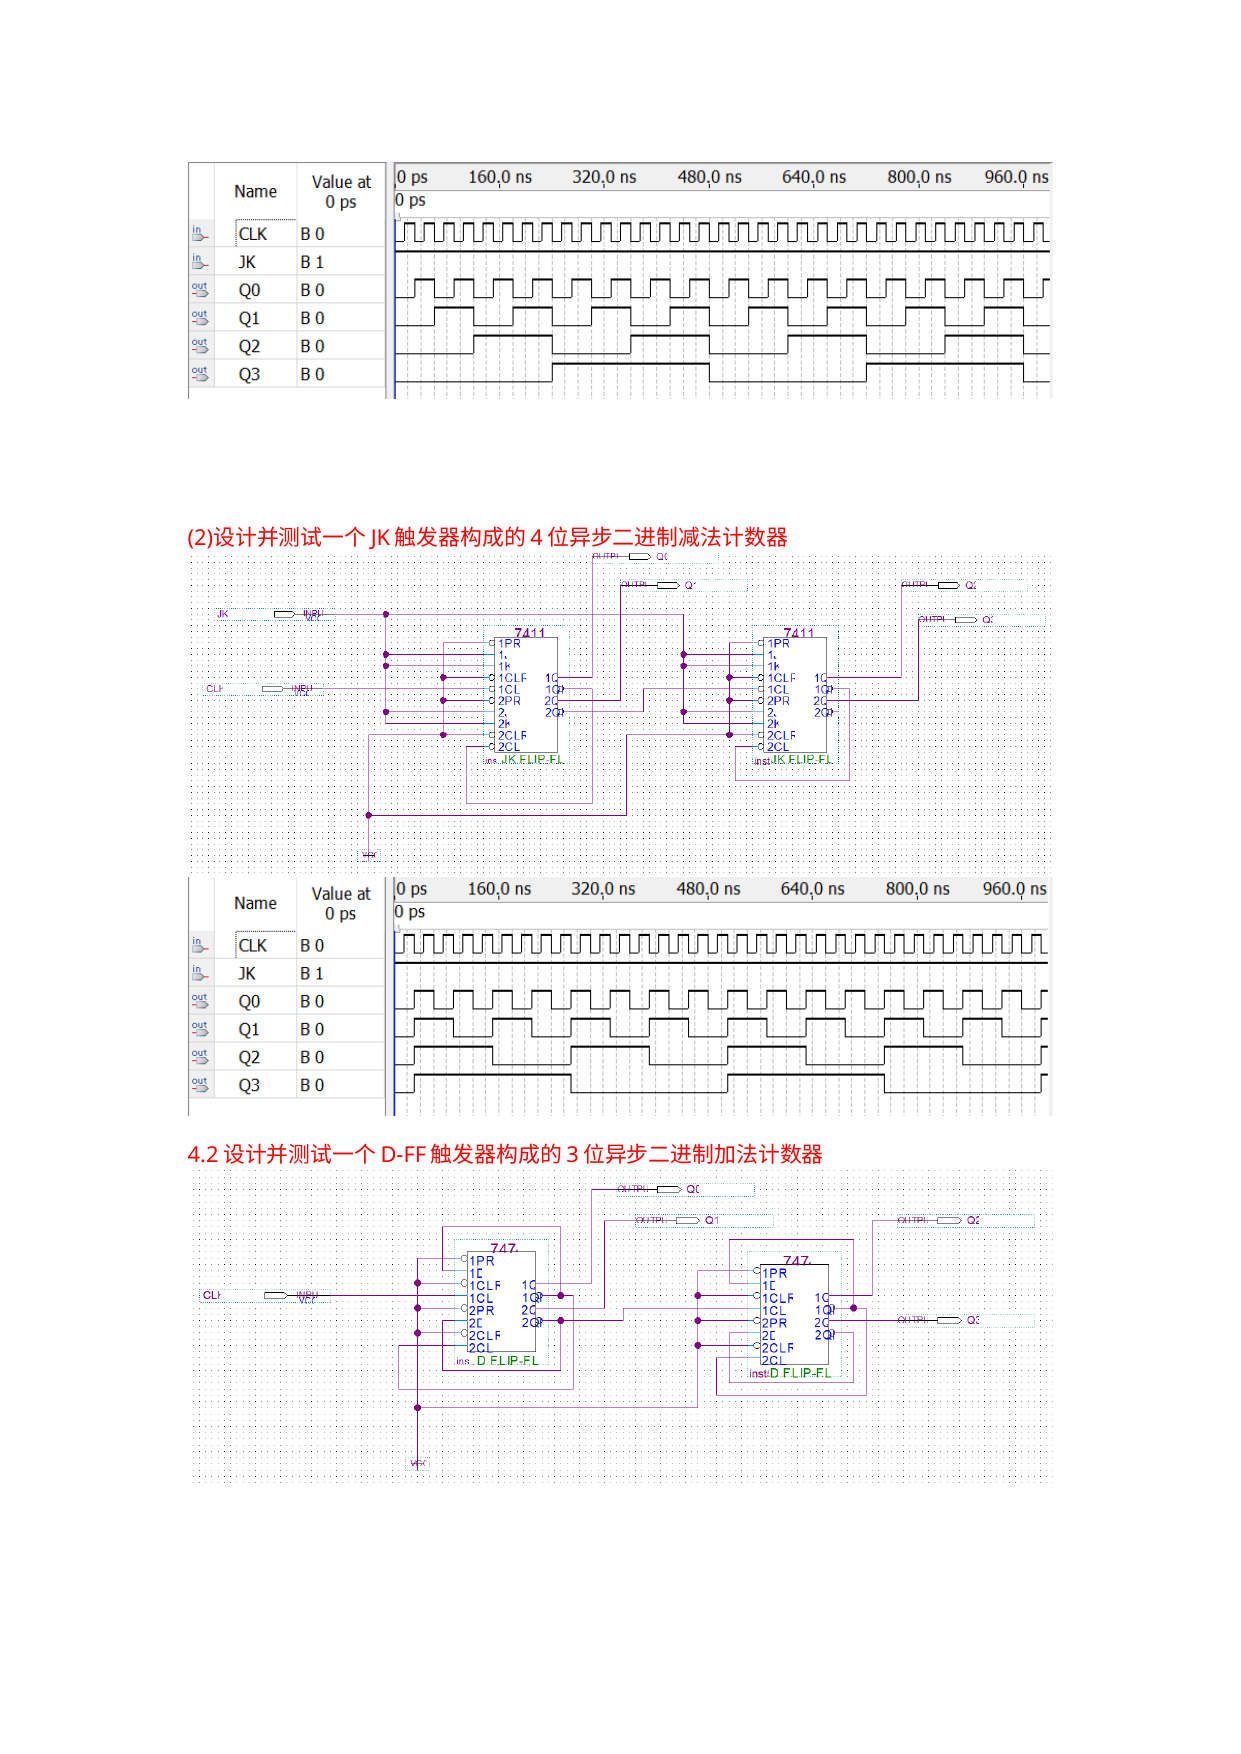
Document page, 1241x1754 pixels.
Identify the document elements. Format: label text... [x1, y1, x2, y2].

picture [187, 552, 1053, 875]
picture [187, 877, 1053, 1116]
picture [187, 162, 1053, 399]
picture [187, 1169, 1053, 1487]
text 4.2设计并测试一个D-FF触发器构成的3位异步二进制加法计数器 [187, 1137, 1053, 1169]
text (2)设计并测试一个JK触发器构成的4位异步二进制减法计数器 [187, 519, 1053, 552]
